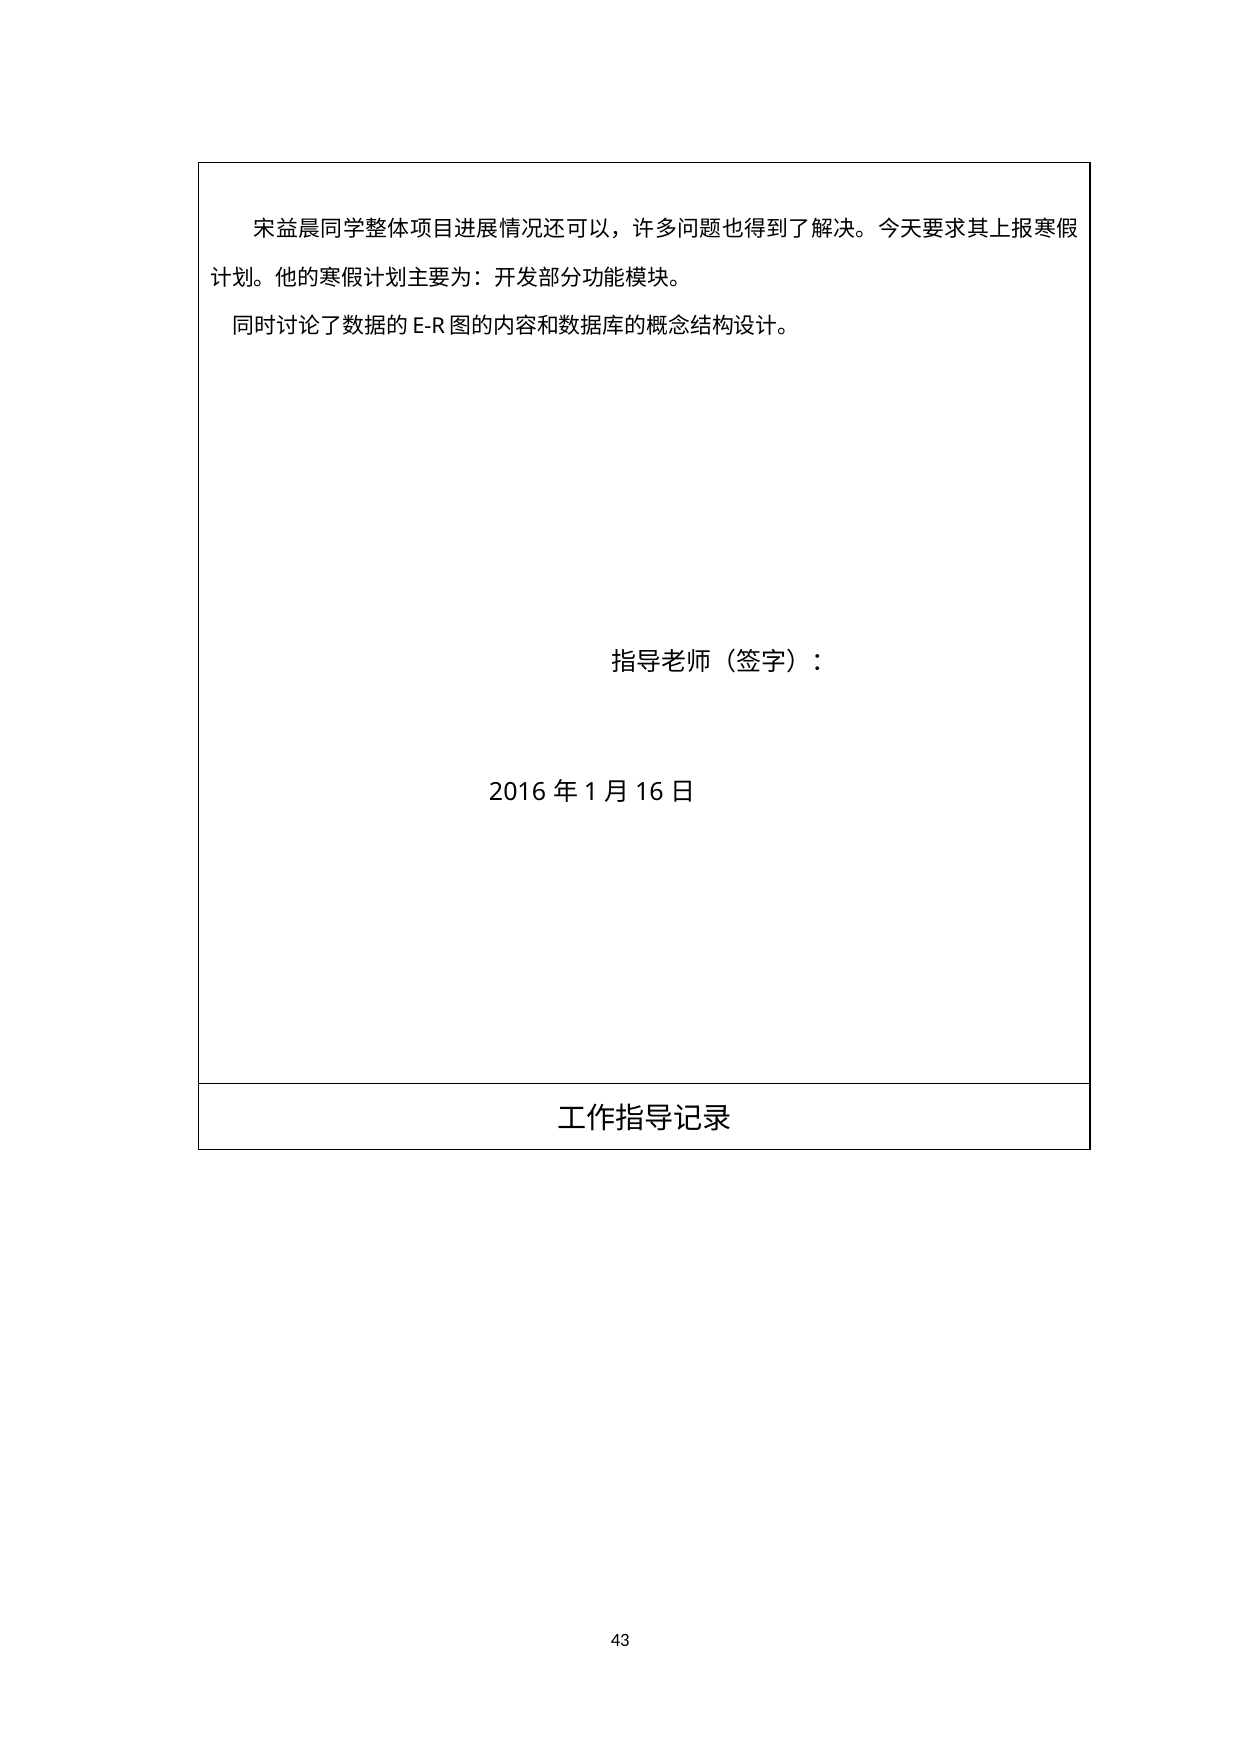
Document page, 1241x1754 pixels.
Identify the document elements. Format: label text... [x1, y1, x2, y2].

table_cell 工作指导记录 [199, 1084, 1089, 1148]
table_cell 宋益晨同学整体项目进展情况还可以，许多问题也得到了解决。今天要求其上报寒假计划。他的寒假计划主要为：开发部分功能模块。 同时讨论了数据的E-R图的内容和数据库的概念结构设计。 指导老师（签字）： 2016 年 1 月 16 日 [199, 163, 1089, 1082]
